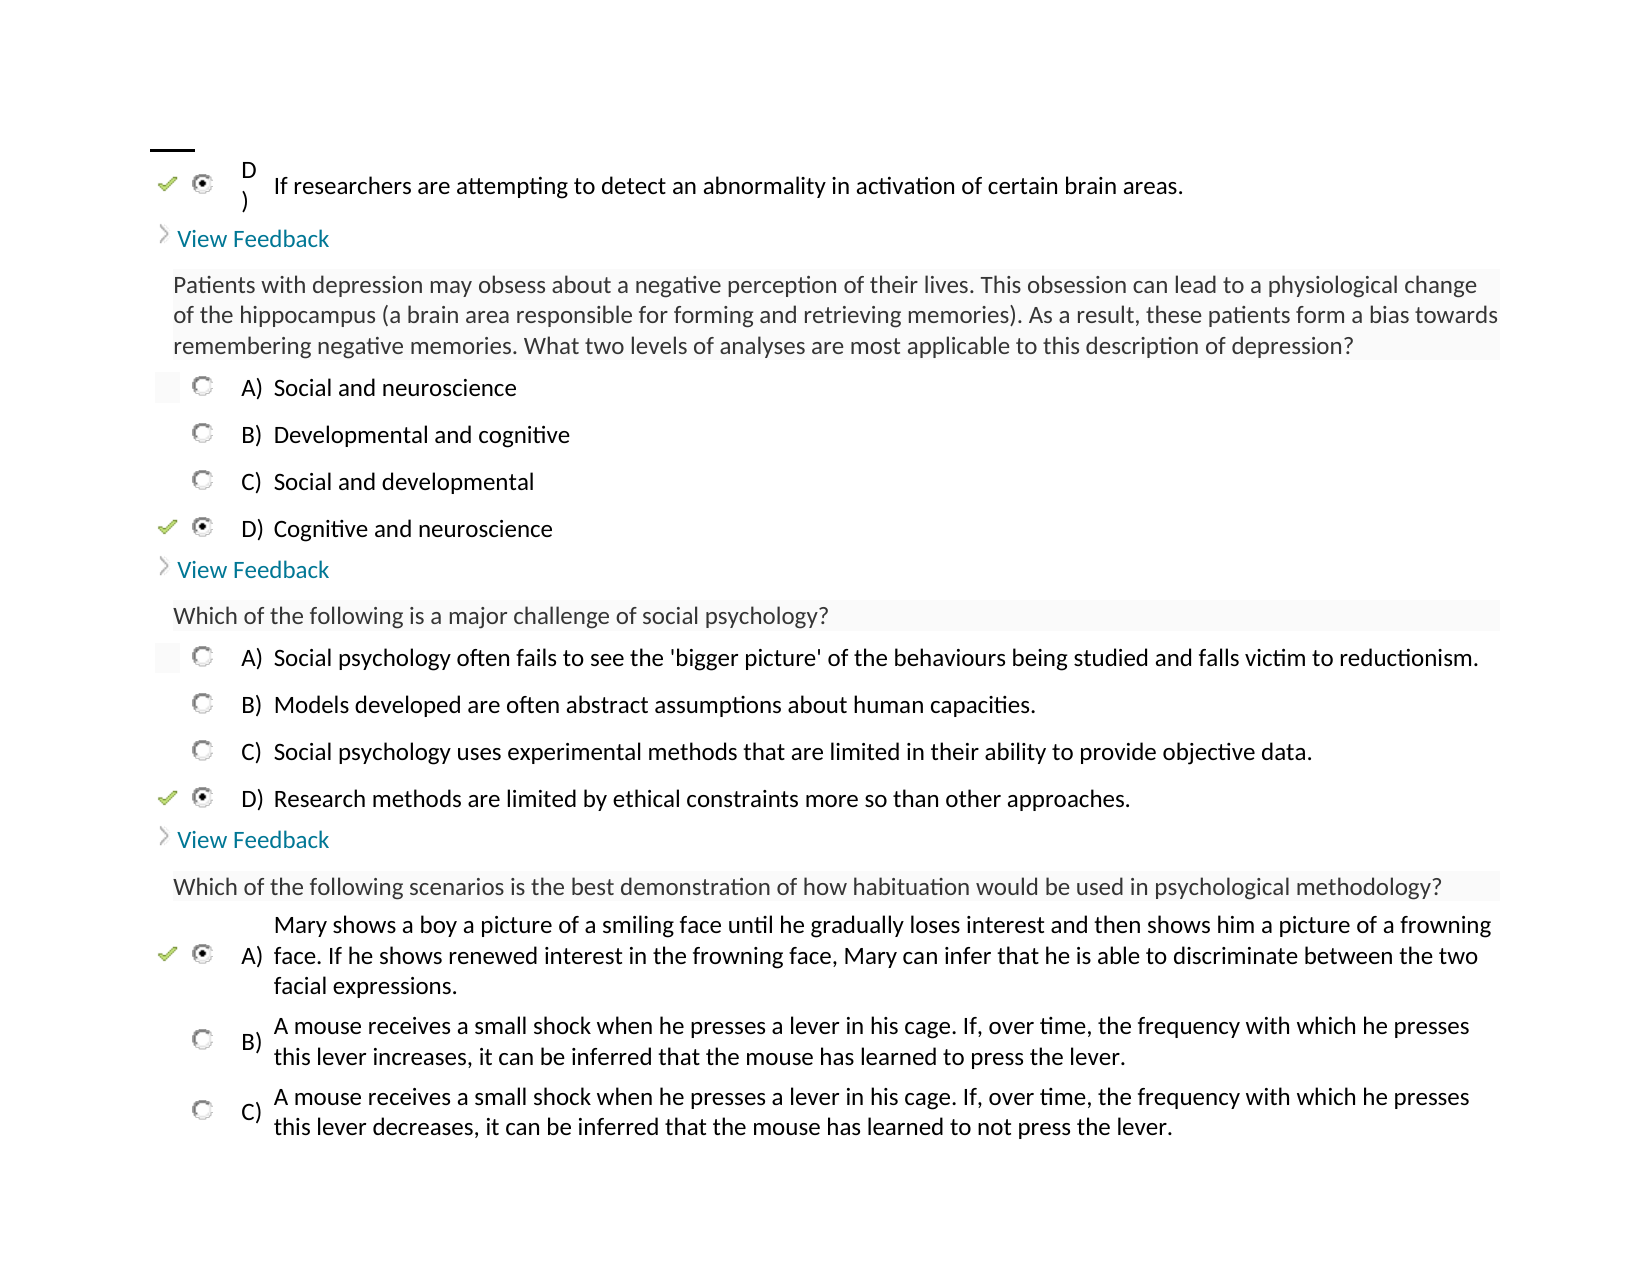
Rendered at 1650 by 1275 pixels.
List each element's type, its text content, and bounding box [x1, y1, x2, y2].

picture [152, 823, 178, 849]
text Patients with depression may obsess about a negative perception of their lives. This obsession can lead to a physiological change of the hippocampus (a brain area responsible for forming and retrieving memories). As a result, these patients form a bias towards remembering negative memories. What two levels of analyses are most applicable to this description of depression? [173, 269, 1500, 360]
picture [155, 172, 181, 198]
picture [155, 515, 181, 541]
picture [155, 942, 181, 968]
picture [155, 786, 181, 812]
picture [152, 553, 178, 579]
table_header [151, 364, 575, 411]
text Which of the following is a major challenge of social psychology? [173, 600, 1500, 631]
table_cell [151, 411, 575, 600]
picture [152, 222, 178, 247]
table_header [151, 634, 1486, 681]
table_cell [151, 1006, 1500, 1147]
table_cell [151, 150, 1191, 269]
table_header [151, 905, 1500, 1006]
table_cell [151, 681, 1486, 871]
text Which of the following scenarios is the best demonstration of how habituation would be used in psychological methodology? [173, 871, 1500, 901]
